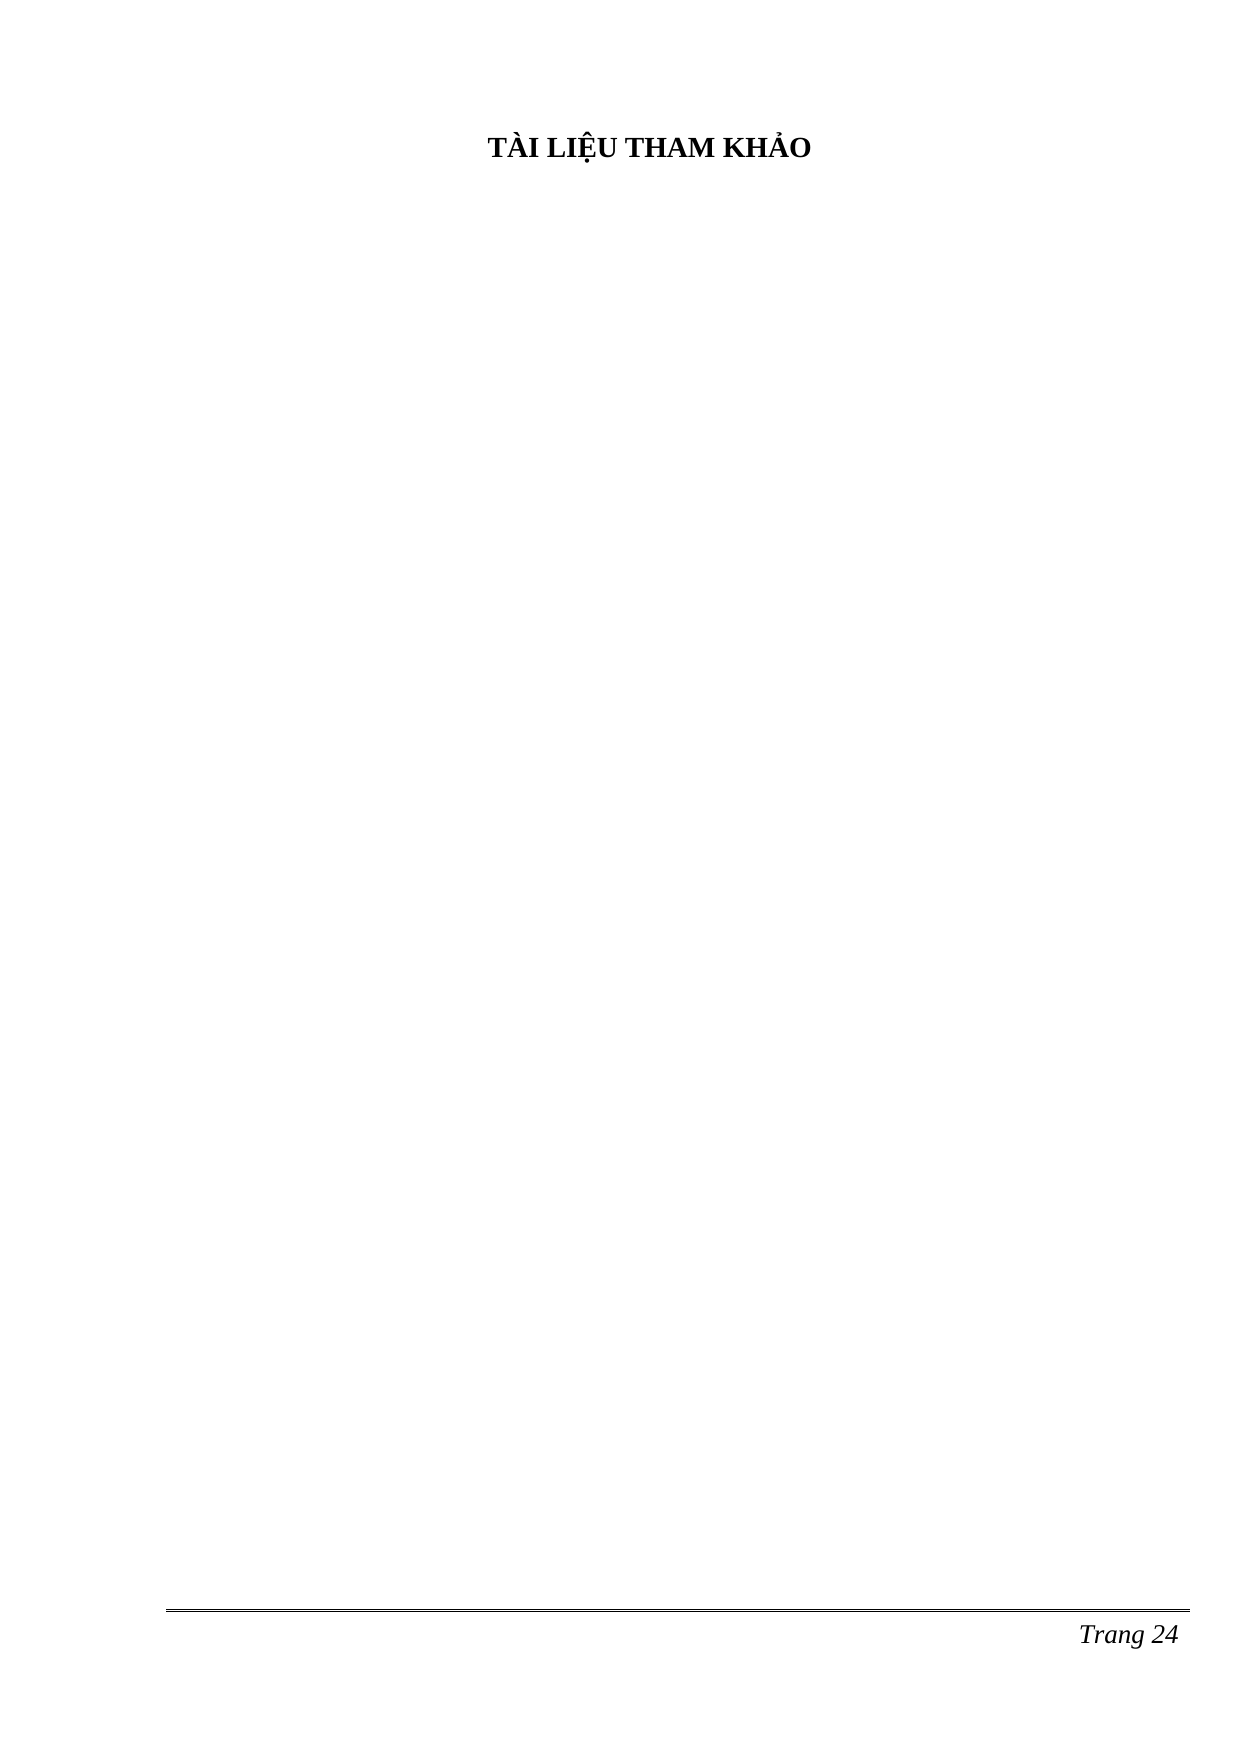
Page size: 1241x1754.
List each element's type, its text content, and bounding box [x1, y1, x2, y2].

subtitle Tài liệu tham khảo [177, 131, 1122, 164]
